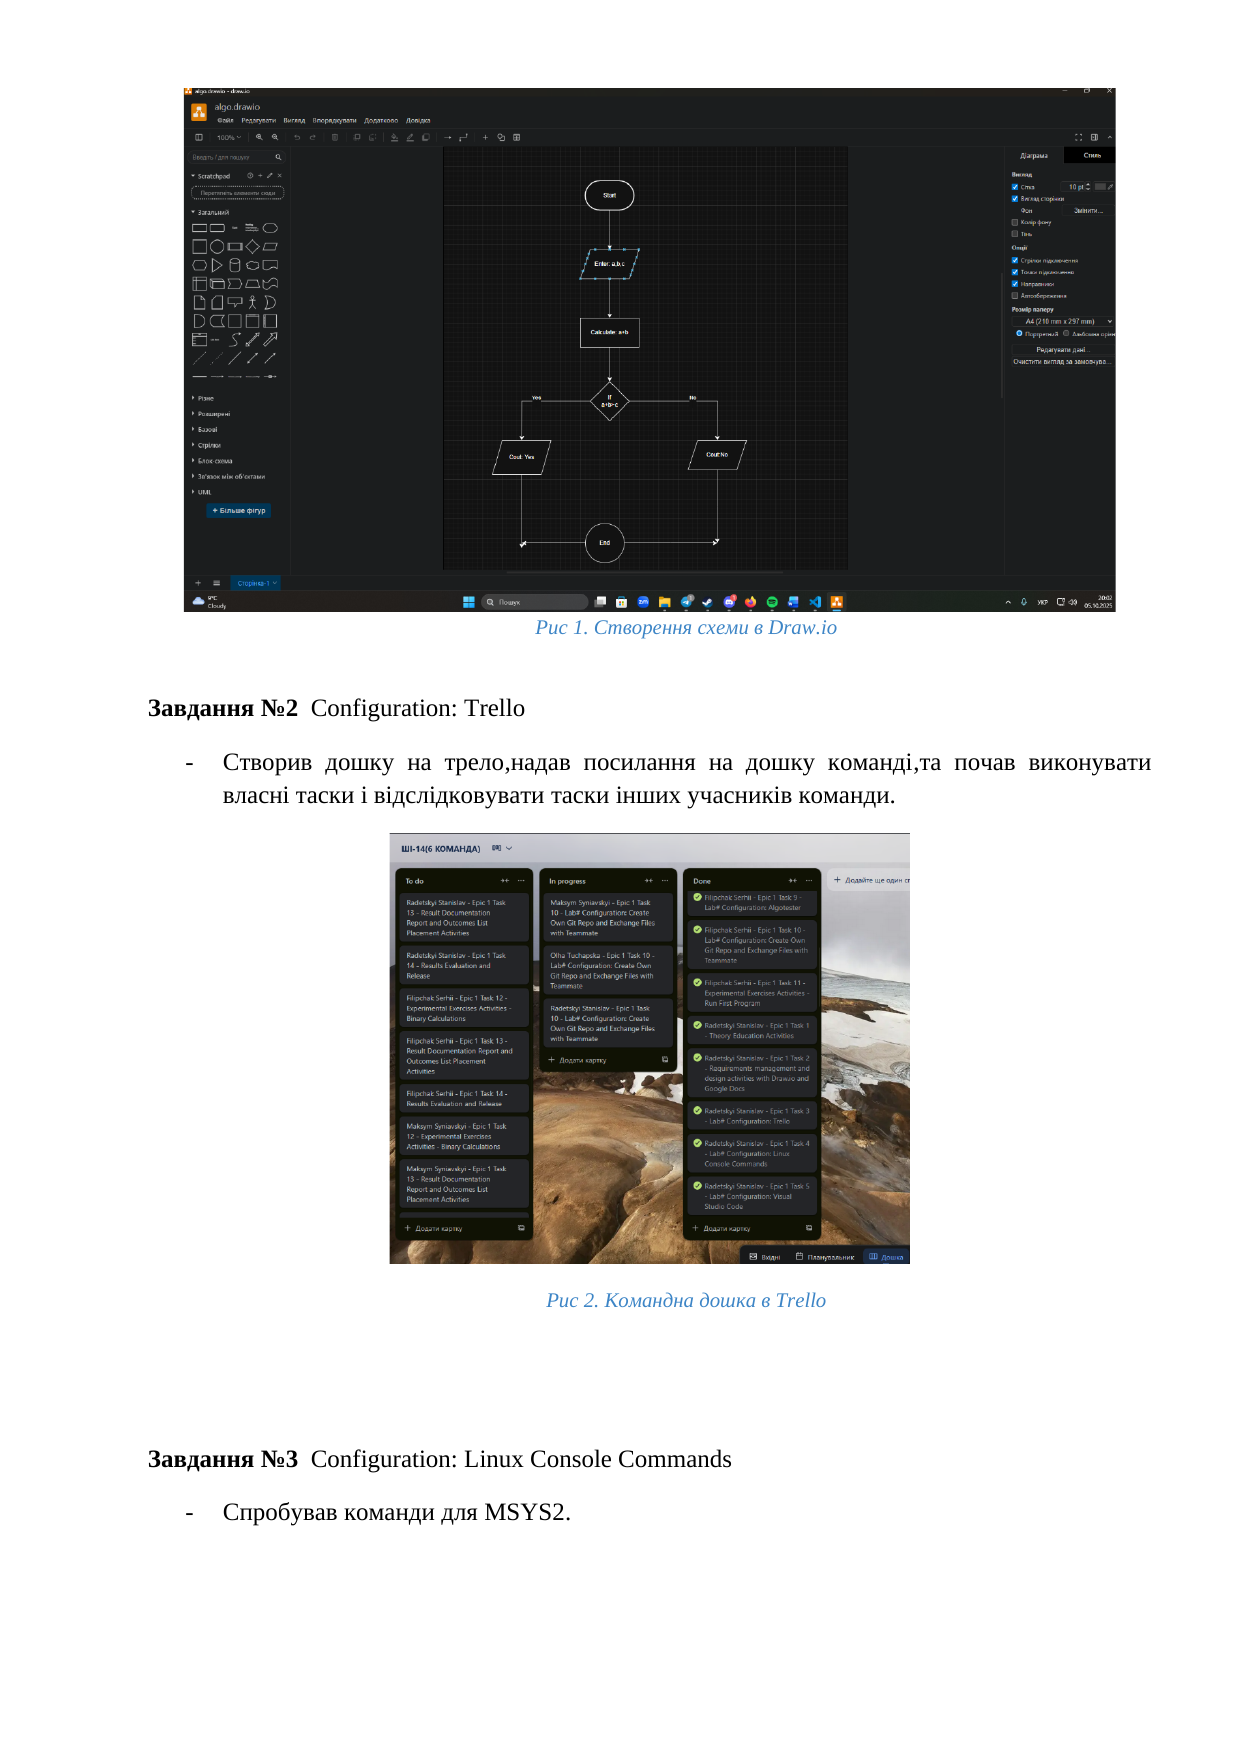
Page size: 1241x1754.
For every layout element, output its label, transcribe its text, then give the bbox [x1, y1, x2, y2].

picture [183, 88, 1116, 612]
text Завдання №3 Configuration: Linux Console Commands [148, 1444, 1152, 1472]
list Спробував команди для MSYS2. [185, 1497, 1152, 1526]
text Завдання №2 Configuration: Trellо [148, 693, 1152, 722]
picture [389, 833, 910, 1264]
text Рис 2. Командна дошка в Trello [223, 1288, 1152, 1312]
list Створив дошку на трело,надав посилання на дошку команді,та почав виконувати власні таски і відслідковувати таски інших учасників команди. [185, 747, 1152, 809]
text Рис 1. Створення схеми в Draw.io [223, 615, 1152, 639]
